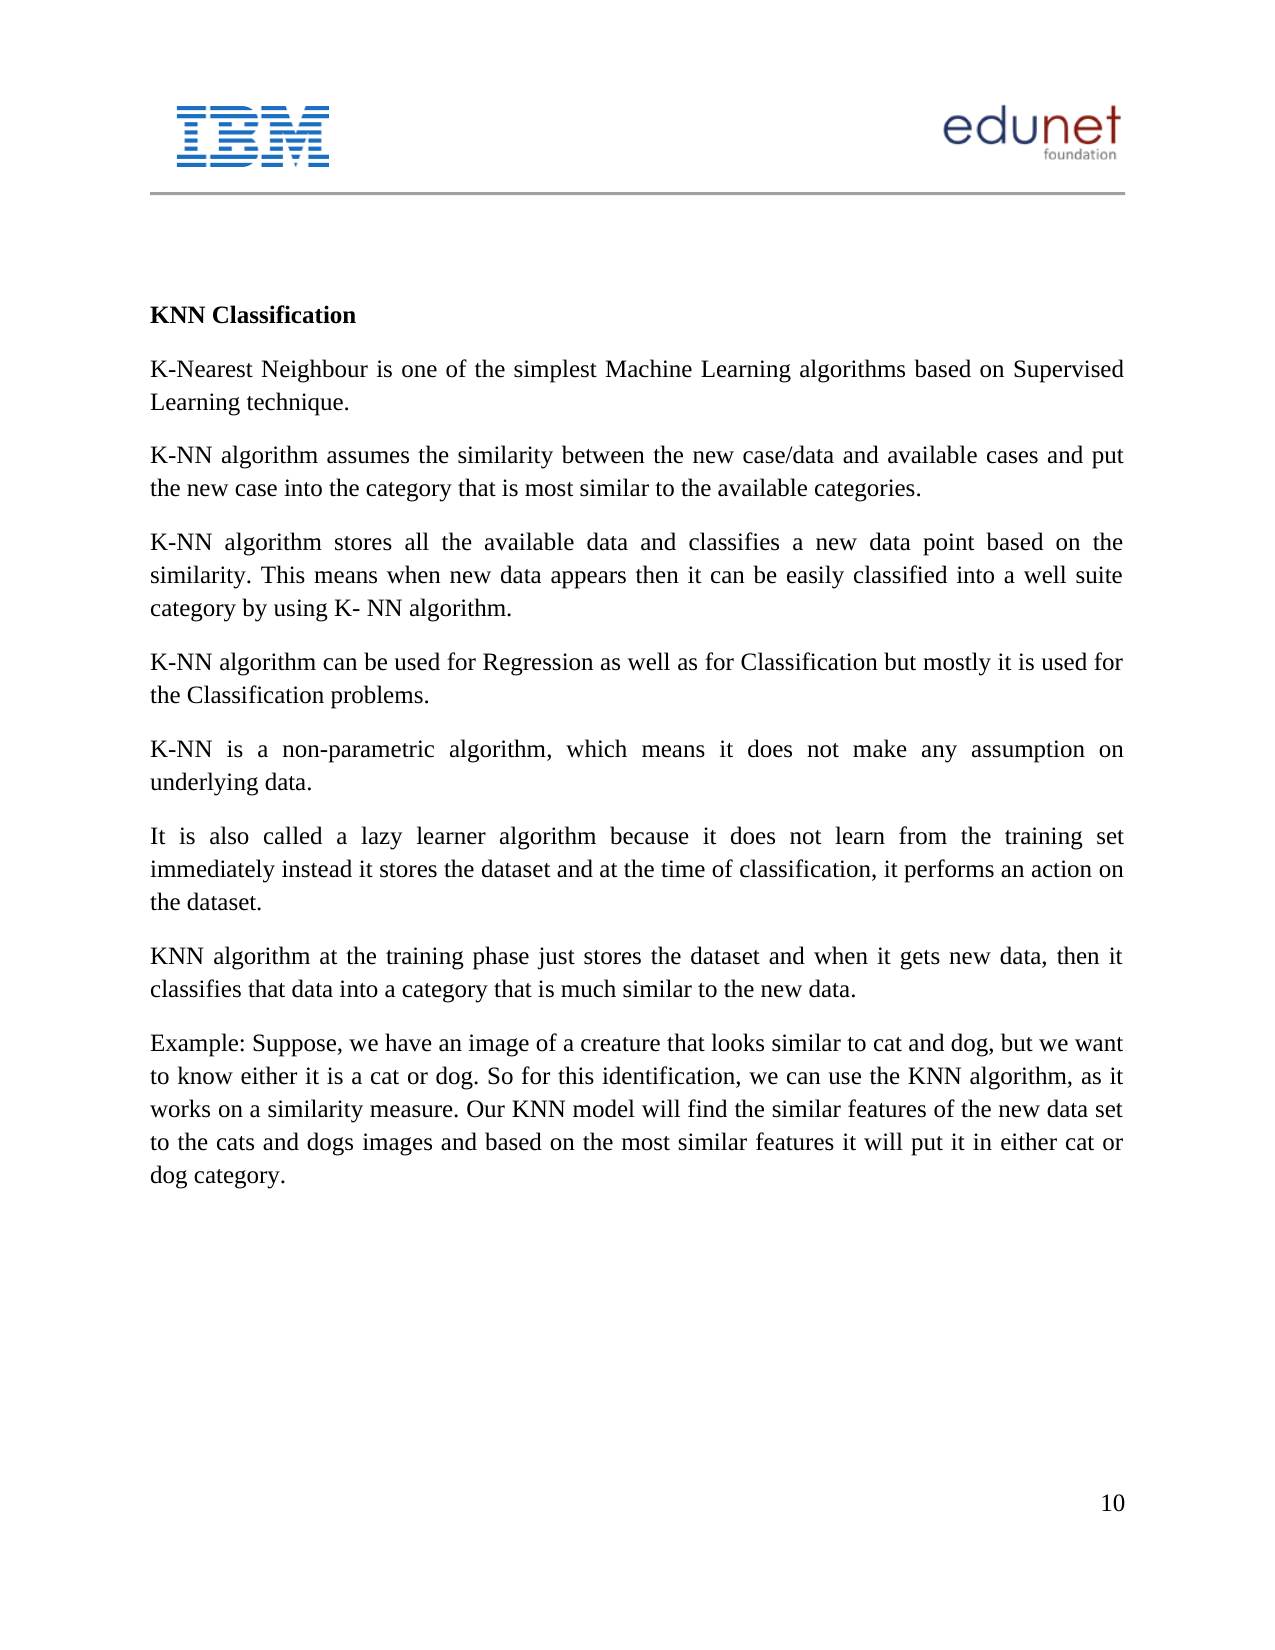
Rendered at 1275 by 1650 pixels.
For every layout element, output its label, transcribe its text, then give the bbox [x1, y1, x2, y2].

text K-NN algorithm can be used for Regression as well as for Classification but mostly it is used for the Classification problems. [150, 647, 1125, 709]
picture [941, 95, 1125, 167]
text K-NN algorithm assumes the similarity between the new case/data and available cases and put the new case into the category that is most similar to the available categories. [150, 441, 1125, 502]
text It is also called a lazy learner algorithm because it does not learn from the training set immediately instead it stores the dataset and at the time of classification, it performs an action on the dataset. [150, 821, 1125, 916]
picture [176, 106, 329, 167]
text K-Nearest Neighbour is one of the simplest Machine Learning algorithms based on Supervised Learning technique. [150, 354, 1125, 415]
text K-NN algorithm stores all the available data and classifies a new data point based on the similarity. This means when new data appears then it can be easily classified into a well suite category by using K- NN algorithm. [150, 527, 1125, 622]
text K-NN is a non-parametric algorithm, which means it does not make any assumption on underlying data. [150, 734, 1125, 796]
text Example: Suppose, we have an image of a creature that looks similar to cat and dog, but we want to know either it is a cat or dog. So for this identification, we can use the KNN algorithm, as it works on a similarity measure. Our KNN model will find the similar features of the new data set to the cats and dogs images and based on the most similar features it will put it in either cat or dog category. [150, 1028, 1125, 1189]
text KNN algorithm at the training phase just stores the dataset and when it gets new data, then it classifies that data into a category that is much similar to the new data. [150, 941, 1125, 1003]
subtitle KNN Classification [150, 300, 1125, 328]
